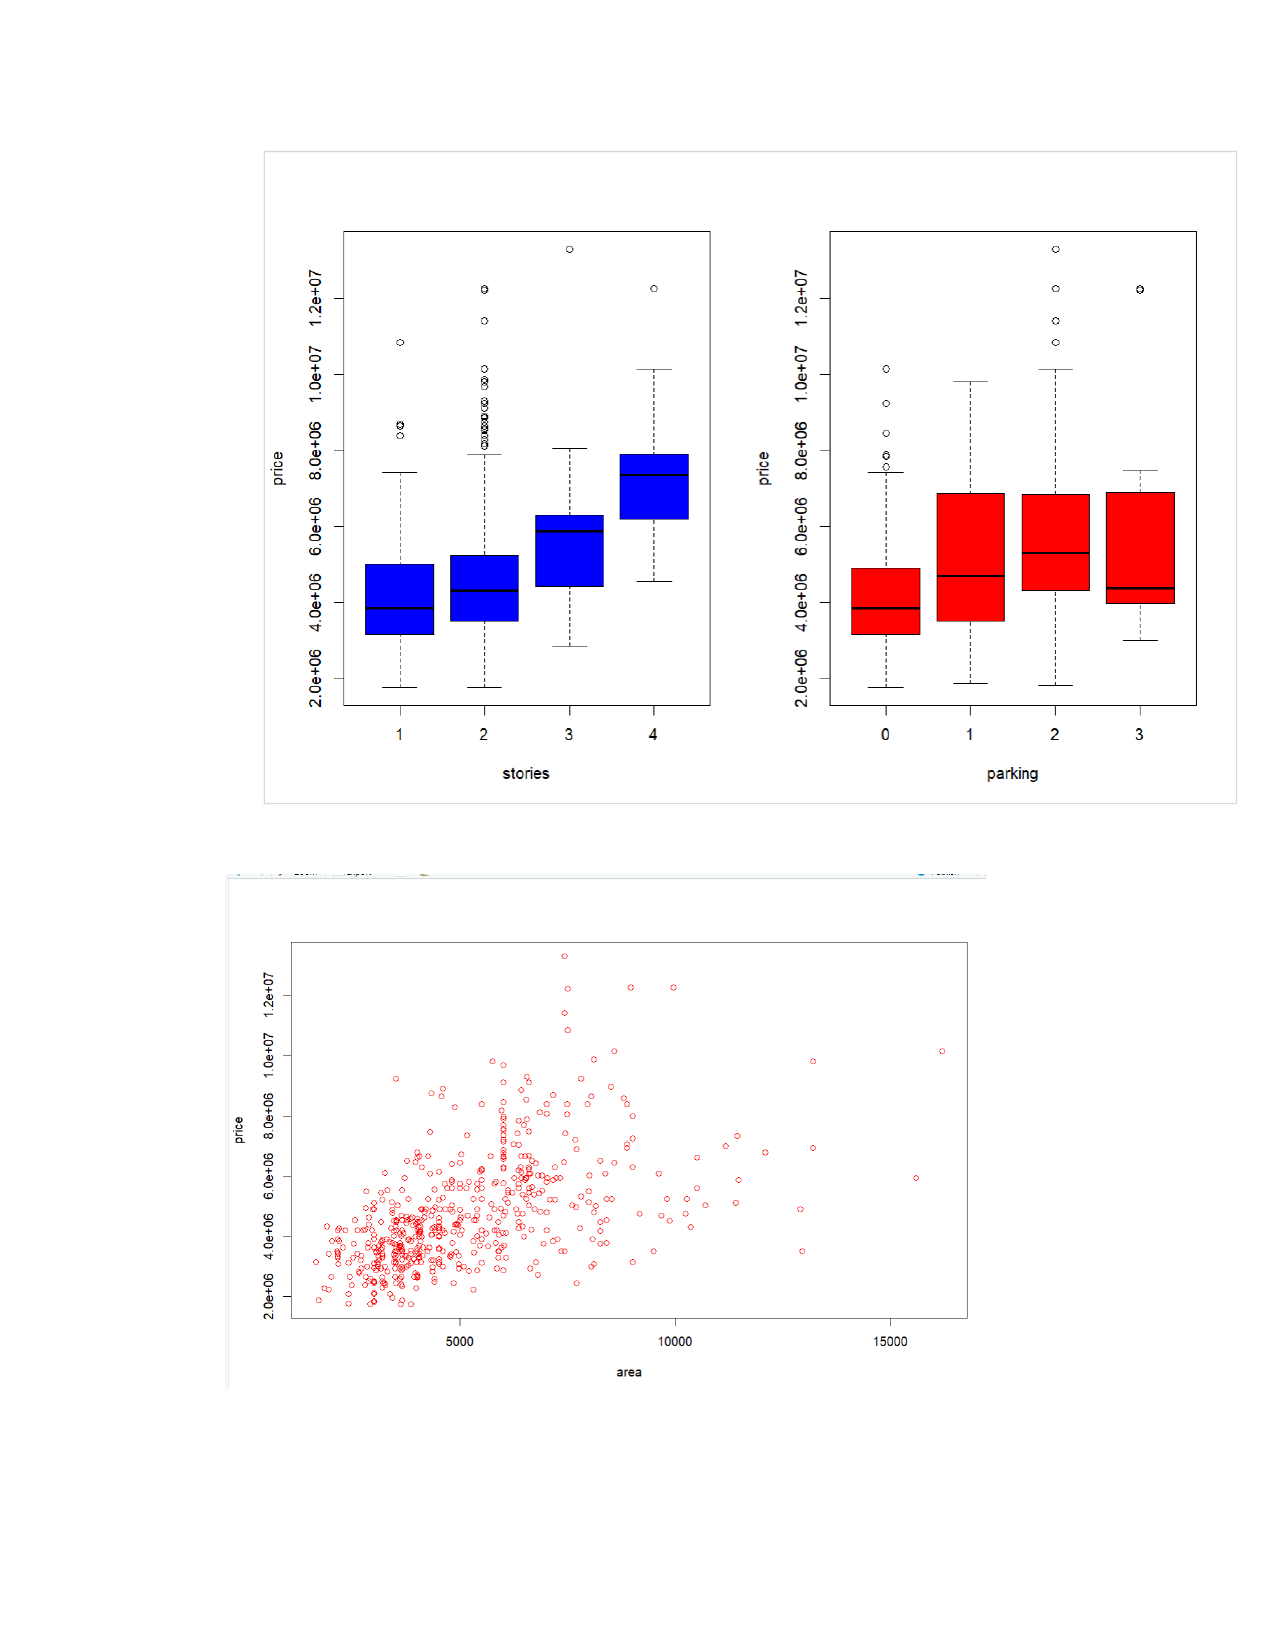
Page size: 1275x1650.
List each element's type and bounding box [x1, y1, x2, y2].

picture [225, 874, 987, 1389]
picture [262, 150, 1238, 805]
